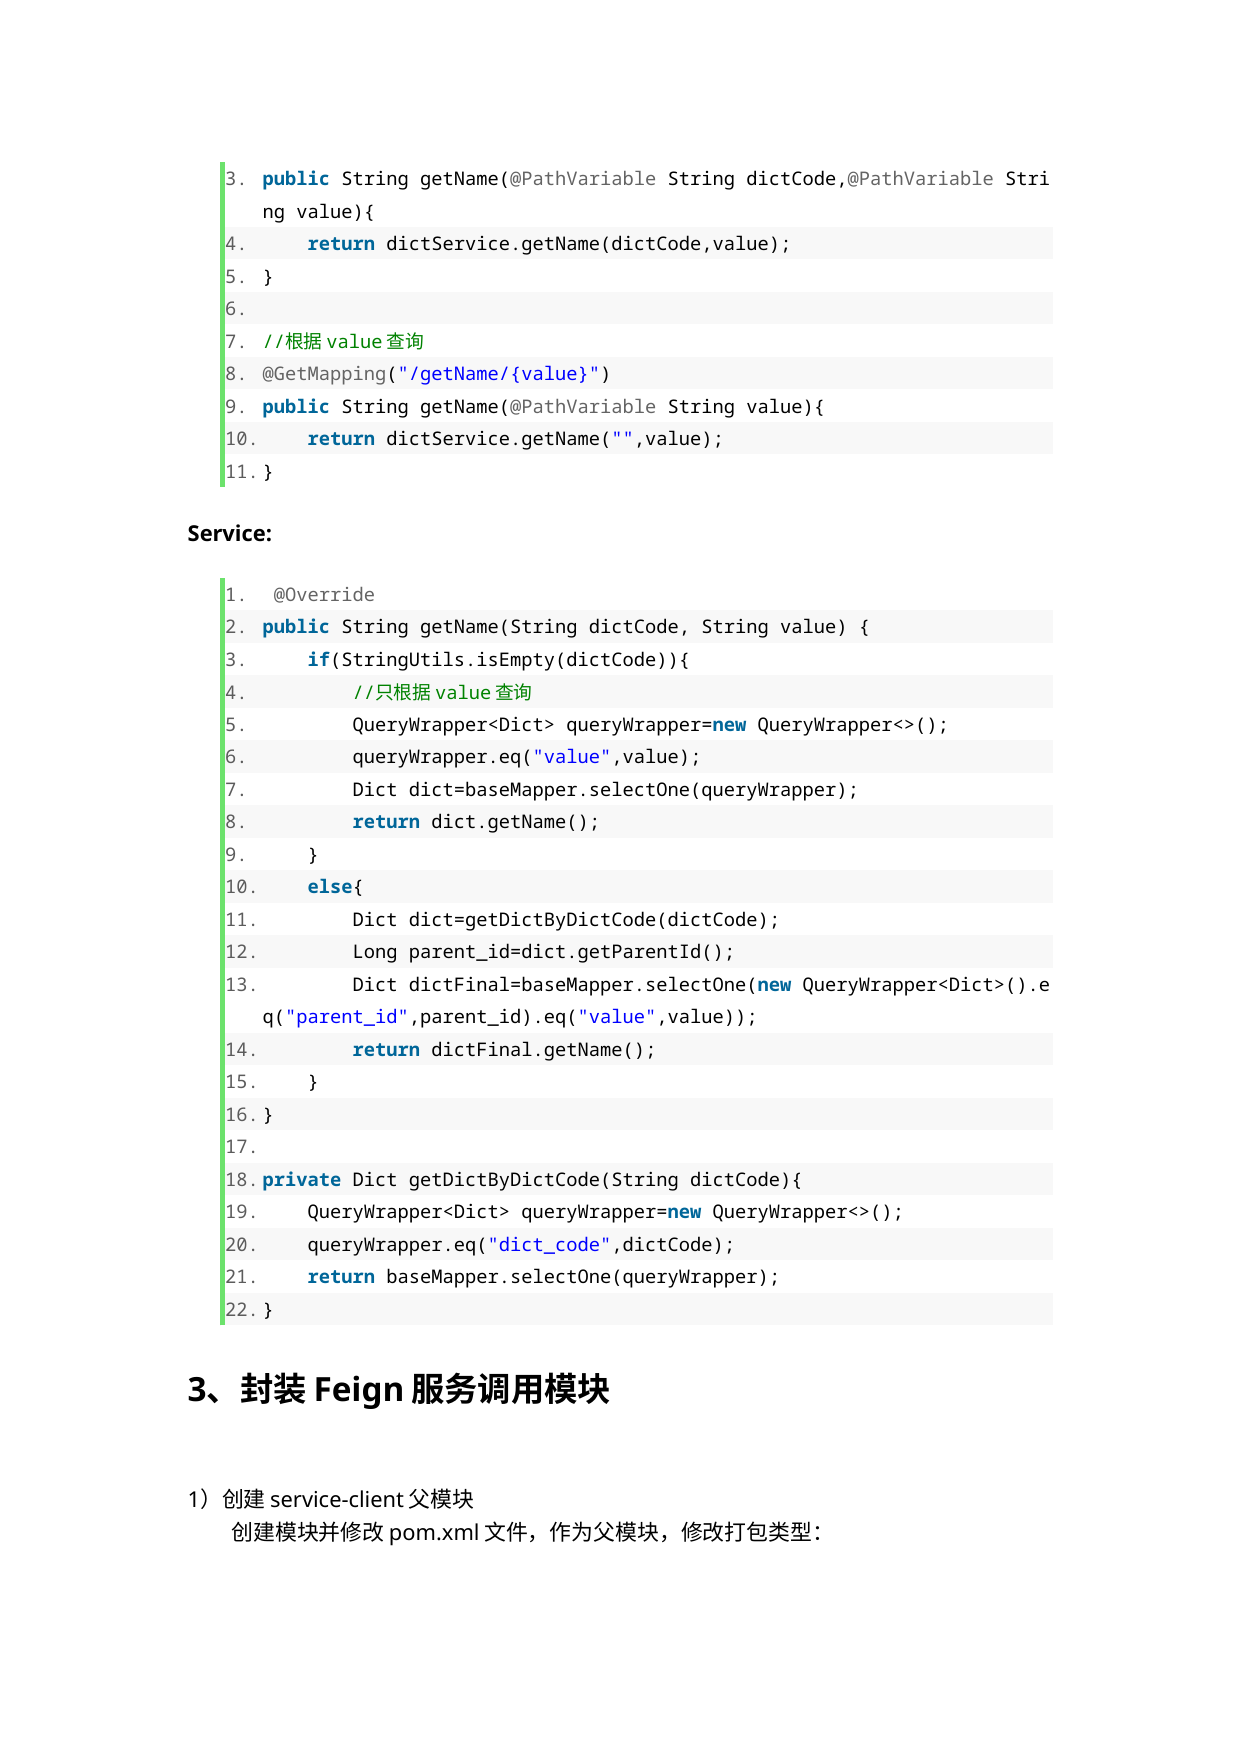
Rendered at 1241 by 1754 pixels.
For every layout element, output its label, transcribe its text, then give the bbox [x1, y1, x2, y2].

list Dict dict=getDictByDictCode(dictCode); [225, 903, 1053, 935]
list } [225, 1098, 1053, 1130]
list return dictService.getName("",value); [225, 422, 1053, 454]
list QueryWrapper<Dict> queryWrapper=new QueryWrapper<>(); [225, 708, 1053, 740]
list public String getName(String dictCode, String value) { [225, 610, 1053, 643]
list } [225, 1293, 1053, 1325]
list @Override [225, 578, 1053, 610]
list if(StringUtils.isEmpty(dictCode)){ [225, 643, 1053, 675]
list public String getName(@PathVariable String dictCode,@PathVariable String value){ [225, 162, 1053, 227]
list private Dict getDictByDictCode(String dictCode){ [225, 1163, 1053, 1195]
list return dict.getName(); [225, 805, 1053, 838]
text Service: [187, 516, 1053, 549]
list return baseMapper.selectOne(queryWrapper); [225, 1260, 1053, 1293]
list //只根据value查询 [225, 675, 1053, 708]
list QueryWrapper<Dict> queryWrapper=new QueryWrapper<>(); [225, 1195, 1053, 1228]
list queryWrapper.eq("dict_code",dictCode); [225, 1228, 1053, 1260]
list queryWrapper.eq("value",value); [225, 740, 1053, 773]
list Dict dictFinal=baseMapper.selectOne(new QueryWrapper<Dict>().eq("parent_id",parent_id).eq("value",value)); [225, 968, 1053, 1033]
text 1）创建service-client父模块 [187, 1482, 1053, 1514]
list else{ [225, 870, 1053, 903]
list return dictService.getName(dictCode,value); [225, 227, 1053, 259]
list @GetMapping("/getName/{value}") [225, 357, 1053, 389]
list return dictFinal.getName(); [225, 1033, 1053, 1065]
list } [225, 1065, 1053, 1098]
list public String getName(@PathVariable String value){ [225, 389, 1053, 422]
text 创建模块并修改pom.xml文件，作为父模块，修改打包类型： [187, 1514, 1053, 1547]
list } [225, 454, 1053, 487]
list Dict dict=baseMapper.selectOne(queryWrapper); [225, 773, 1053, 805]
list Long parent_id=dict.getParentId(); [225, 935, 1053, 968]
list } [225, 259, 1053, 292]
subtitle 3、封装Feign服务调用模块 [187, 1354, 1053, 1419]
list } [225, 838, 1053, 870]
list //根据value查询 [225, 324, 1053, 357]
